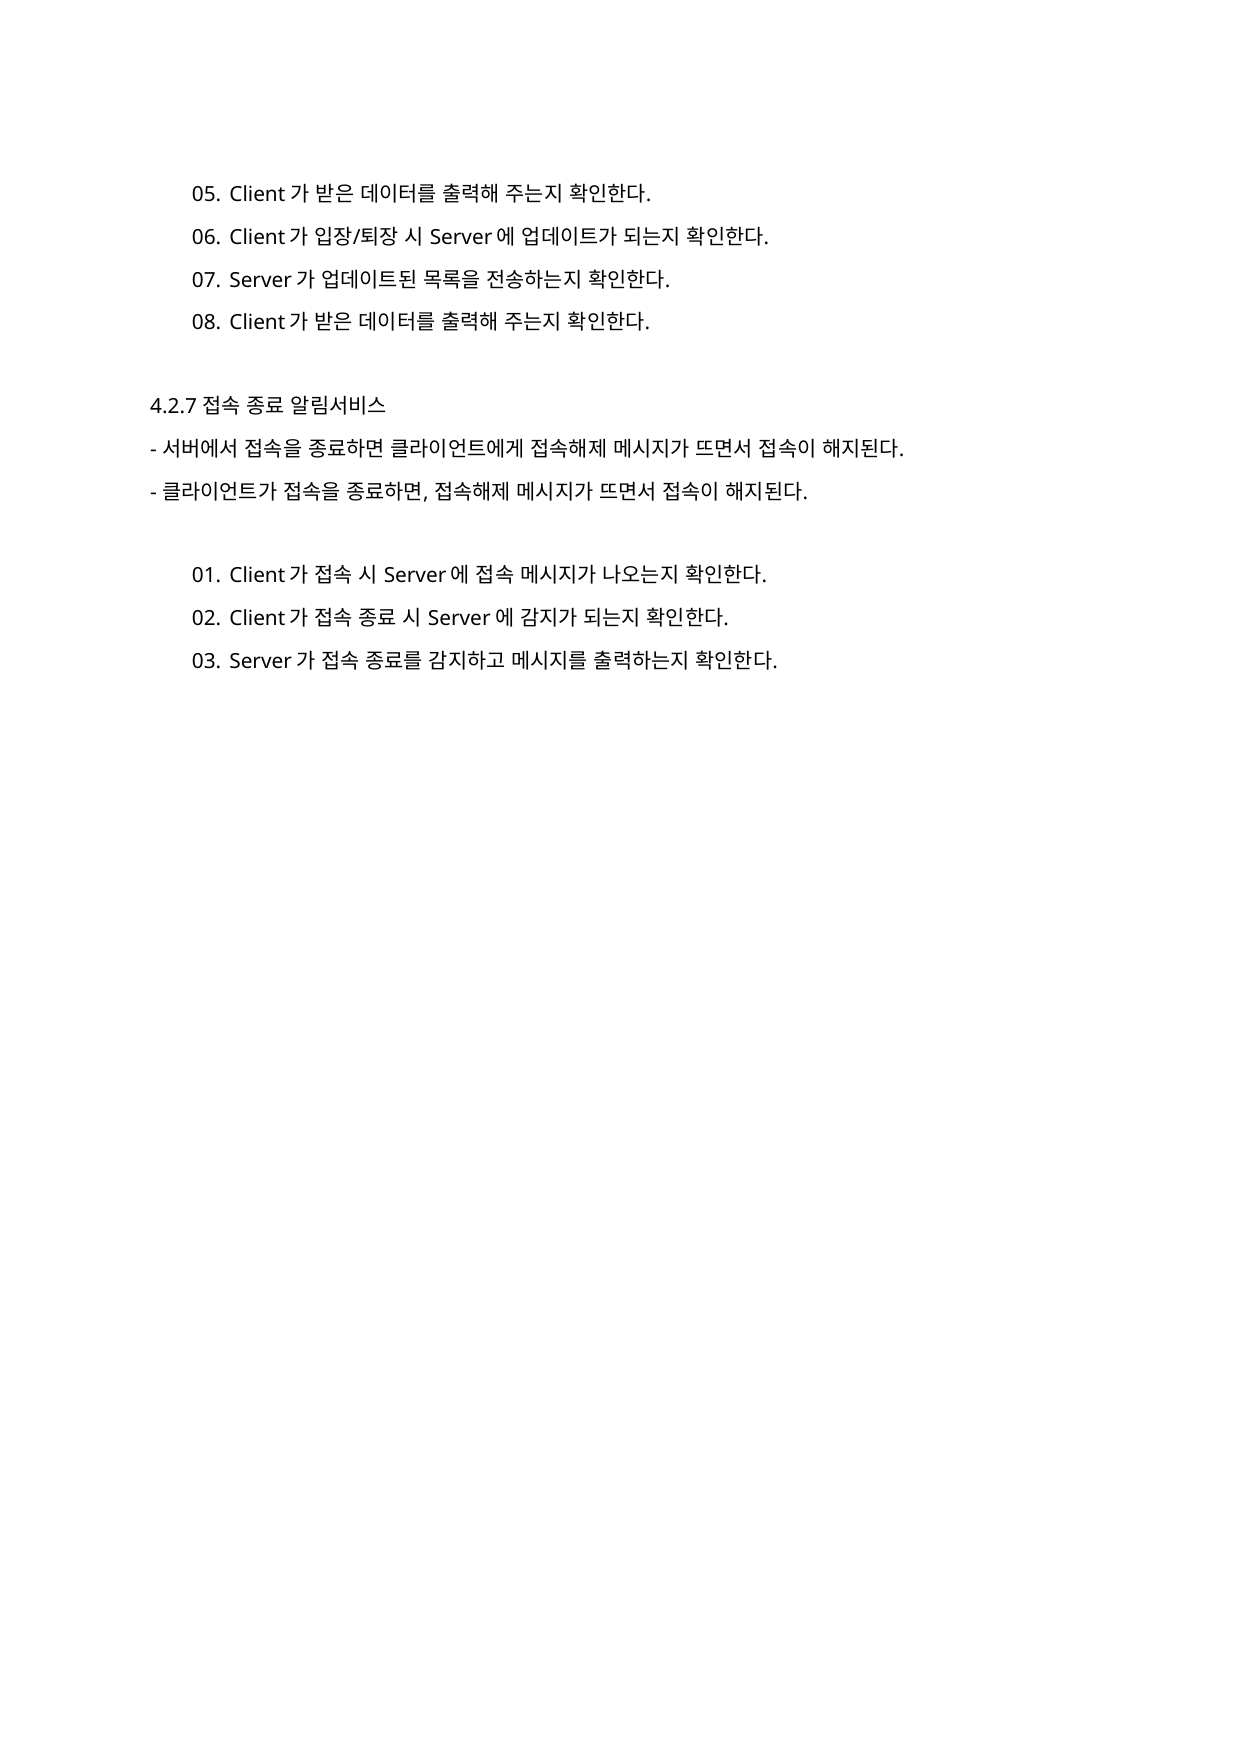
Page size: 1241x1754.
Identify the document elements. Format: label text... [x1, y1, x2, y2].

list Client가 접속 시 Server에 접속 메시지가 나오는지 확인한다. [192, 559, 1090, 589]
list Client가 입장/퇴장 시 Server에 업데이트가 되는지 확인한다. [192, 220, 1090, 250]
list Server가 업데이트된 목록을 전송하는지 확인한다. [192, 263, 1090, 293]
text - 서버에서 접속을 종료하면 클라이언트에게 접속해제 메시지가 뜨면서 접속이 해지된다. [150, 432, 1090, 462]
list Client가 접속 종료 시 Server에 감지가 되는지 확인한다. [192, 602, 1090, 632]
text - 클라이언트가 접속을 종료하면, 접속해제 메시지가 뜨면서 접속이 해지된다. [150, 475, 1090, 505]
list Client가 받은 데이터를 출력해 주는지 확인한다. [192, 306, 1090, 336]
list Server가 접속 종료를 감지하고 메시지를 출력하는지 확인한다. [192, 644, 1090, 675]
list Client 가 받은 데이터를 출력해 주는지 확인한다. [192, 177, 1090, 207]
text 4.2.7 접속 종료 알림서비스 [150, 389, 1090, 420]
